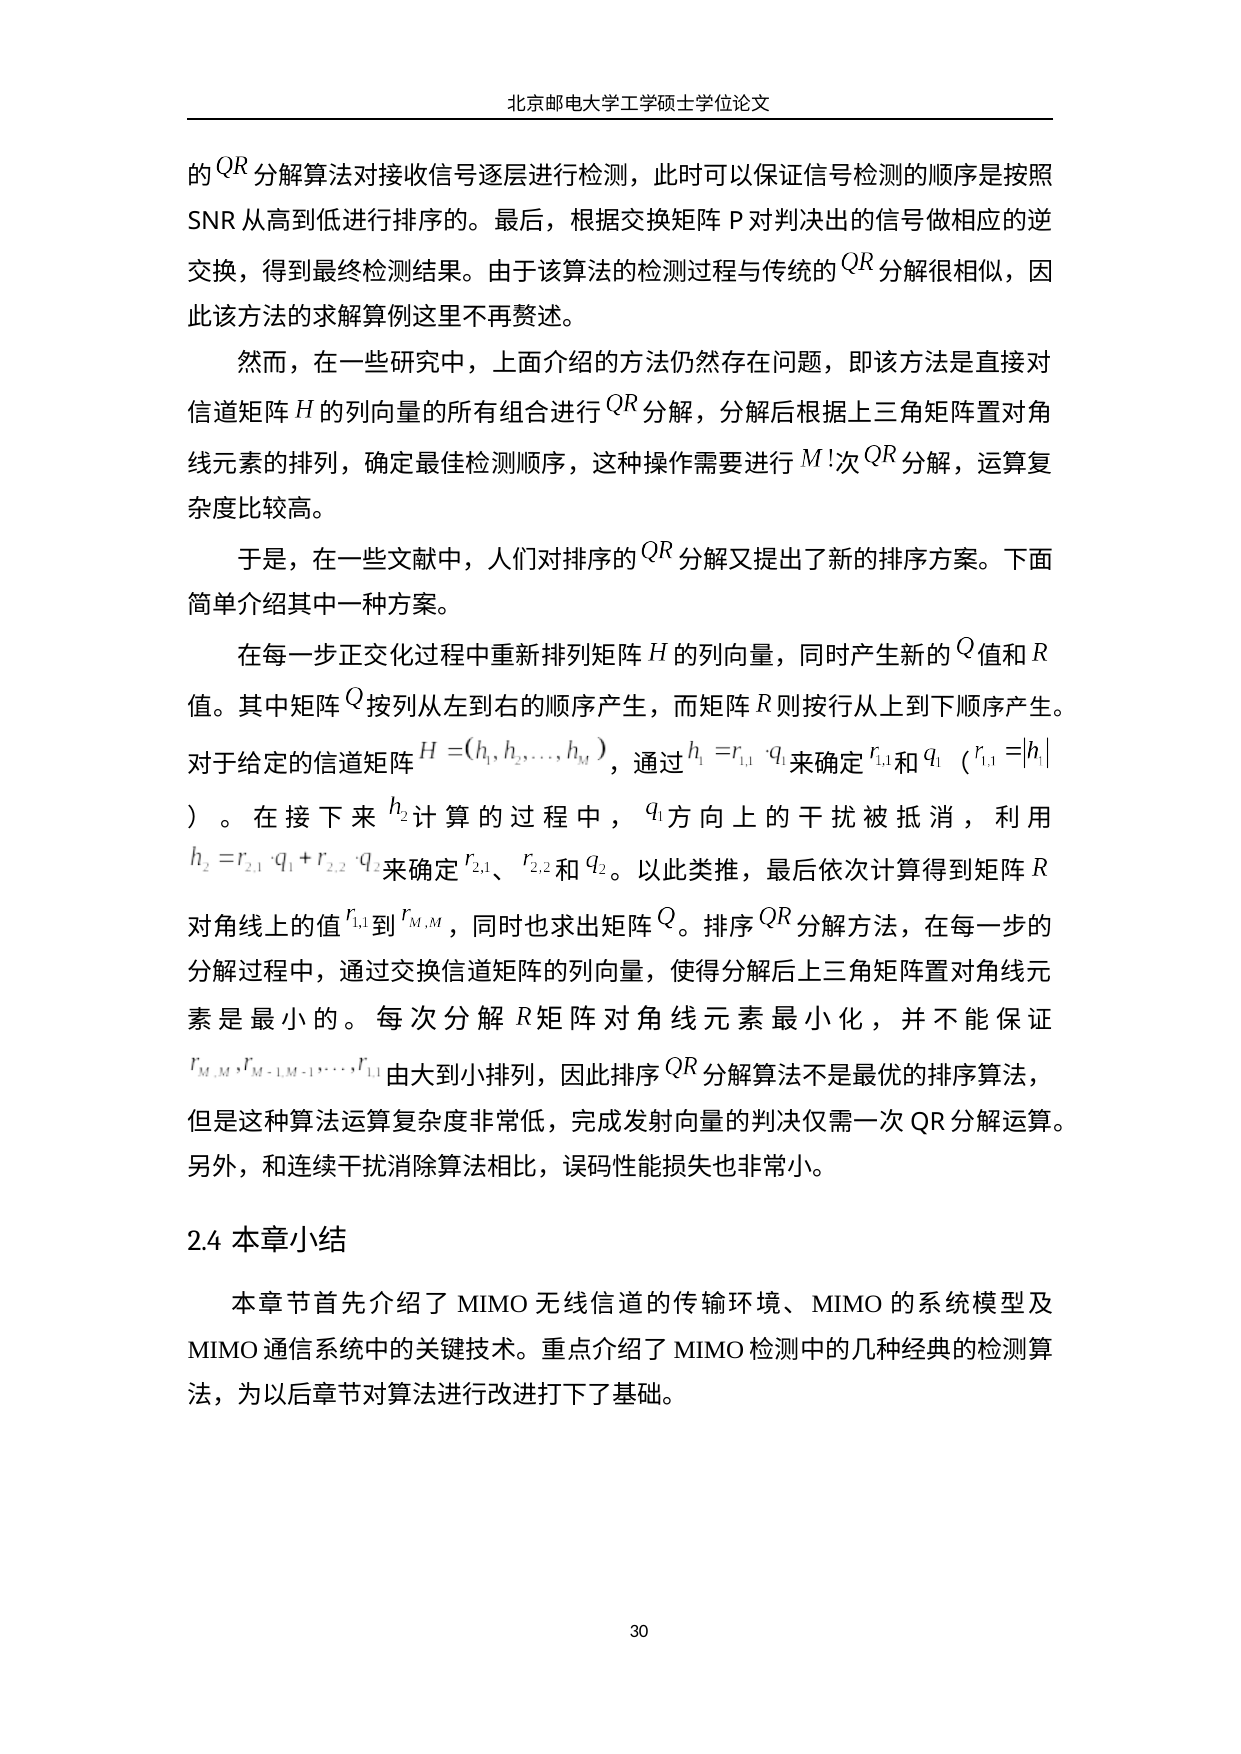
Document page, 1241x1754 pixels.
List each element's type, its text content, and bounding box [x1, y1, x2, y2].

text 本章节首先介绍了MIMO无线信道的传输环境、MIMO的系统模型及MIMO通信系统中的关键技术。重点介绍了MIMO检测中的几种经典的检测算法，为以后章节对算法进行改进打下了基础。 [187, 1284, 1053, 1411]
text 然而，在一些研究中，上面介绍的方法仍然存在问题，即该方法是直接对信道矩阵的列向量的所有组合进行分解，分解后根据上三角矩阵置对角线元素的排列，确定最佳检测顺序，这种操作需要进行次分解，运算复杂度比较高。 [187, 342, 1053, 525]
text 在每一步正交化过程中重新排列矩阵的列向量，同时产生新的值和值。其中矩阵按列从左到右的顺序产生，而矩阵则按行从上到下顺序产生。对于给定的信道矩阵，通过来确定和（）。在接下来计算的过程中，方向上的干扰被抵消，利用来确定、和。以此类推，最后依次计算得到矩阵对角线上的值到，同时也求出矩阵。排序分解方法，在每一步的分解过程中，通过交换信道矩阵的列向量，使得分解后上三角矩阵置对角线元素是最小的。每次分解矩阵对角线元素最小化，并不能保证由大到小排列，因此排序分解算法不是最优的排序算法，但是这种算法运算复杂度非常低，完成发射向量的判决仅需一次QR分解运算。另外，和连续干扰消除算法相比，误码性能损失也非常小。 [187, 630, 1053, 1183]
subtitle 2.4 本章小结 [187, 1217, 1053, 1259]
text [187, 150, 1053, 333]
text 于是，在一些文献中，人们对排序的分解又提出了新的排序方案。下面简单介绍其中一种方案。 [187, 534, 1053, 621]
